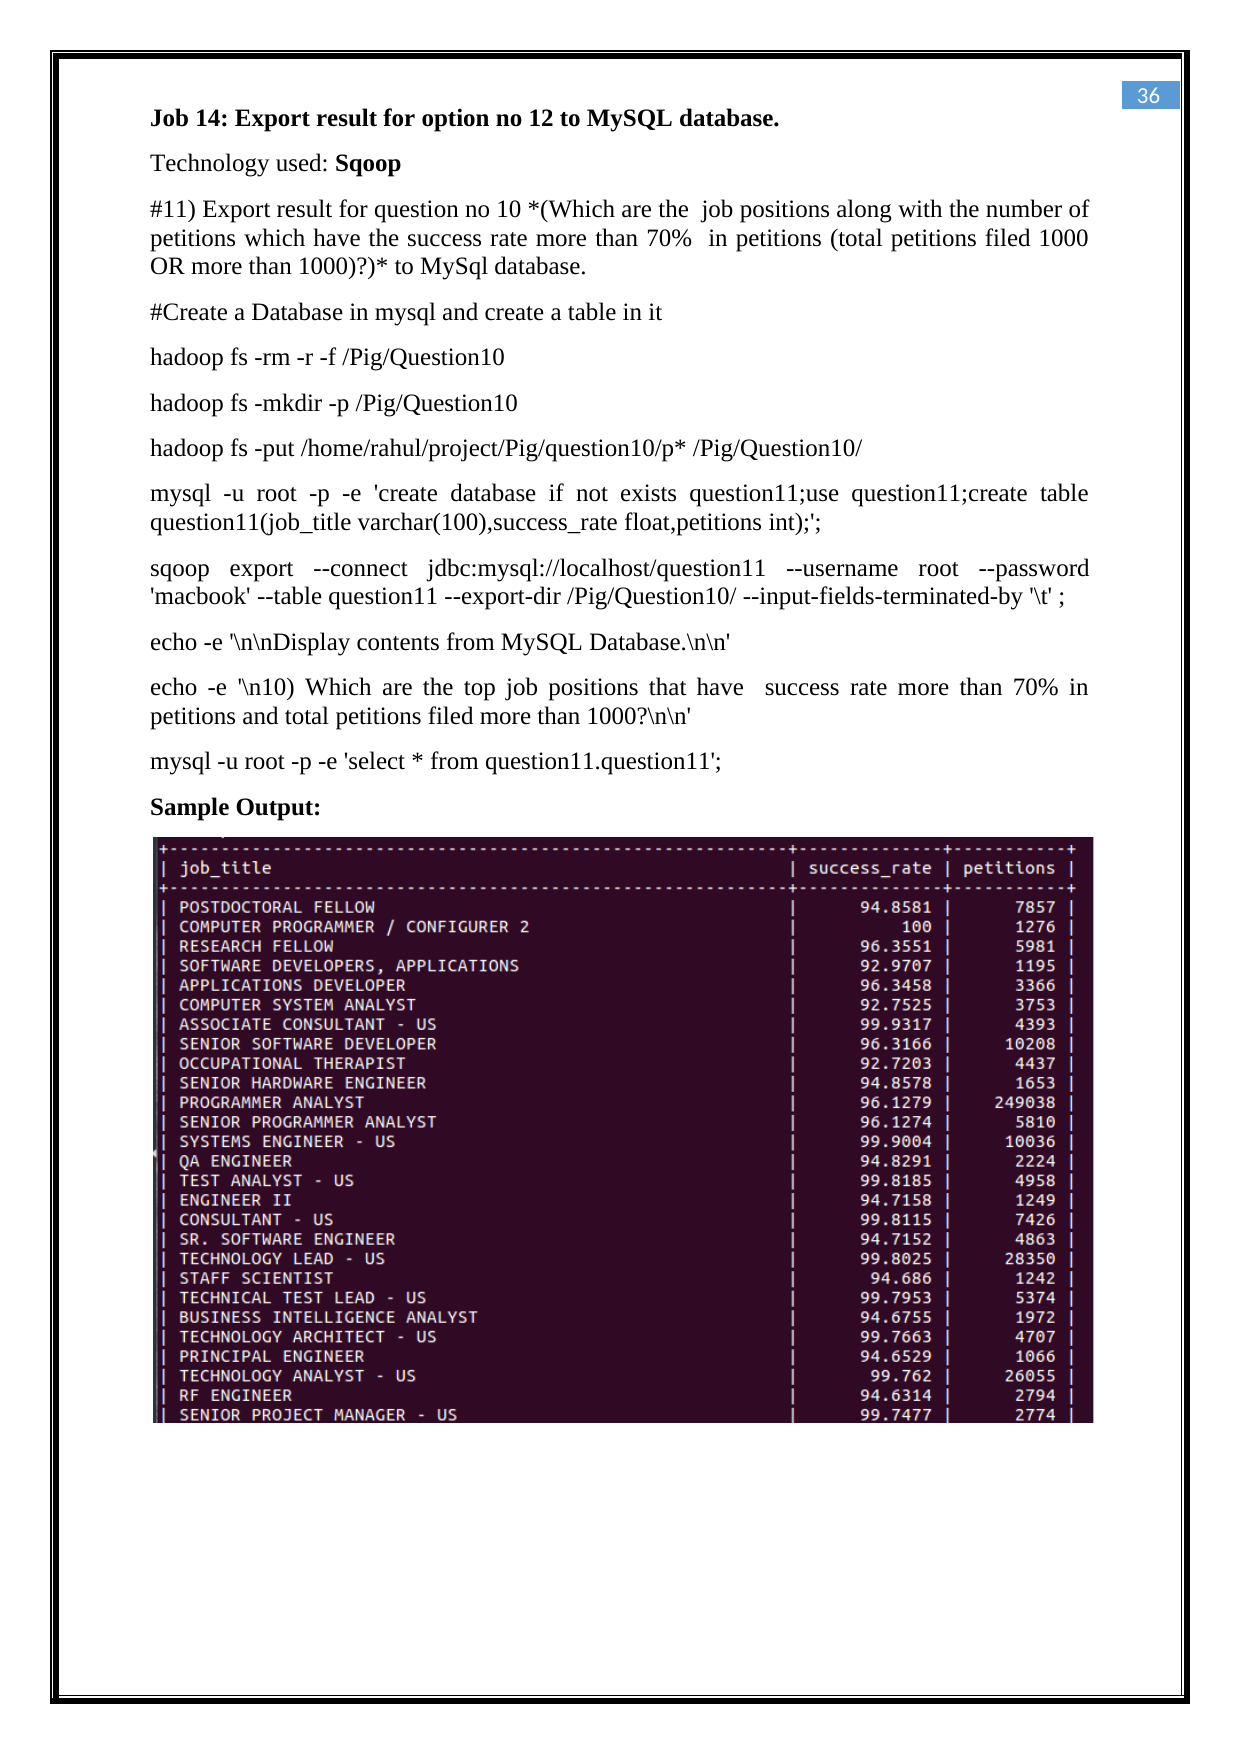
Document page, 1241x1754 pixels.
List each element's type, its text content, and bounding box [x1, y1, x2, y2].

text hadoop fs -rm -r -f /Pig/Question10 [150, 342, 1090, 371]
text hadoop fs -put /home/rahul/project/Pig/question10/p* /Pig/Question10/ [150, 433, 1090, 462]
text Technology used: Sqoop [150, 148, 1090, 177]
text #Create a Database in mysql and create a table in it [150, 297, 1090, 326]
text Sample Output: [150, 792, 1090, 821]
text Job 14: Export result for option no 12 to MySQL database. [150, 103, 1090, 132]
text mysql -u root -p -e 'select * from question11.question11'; [150, 746, 1090, 775]
text mysql -u root -p -e 'create database if not exists question11;use question11;create table question11(job_title varchar(100),success_rate float,petitions int);'; [150, 478, 1090, 536]
text echo -e '\n10) Which are the top job positions that have success rate more than 70% in petitions and total petitions filed more than 1000?\n\n' [150, 672, 1090, 730]
picture [153, 837, 1094, 1422]
text echo -e '\n\nDisplay contents from MySQL Database.\n\n' [150, 627, 1090, 656]
text #11) Export result for question no 10 *(Which are the job positions along with the number of petitions which have the success rate more than 70% in petitions (total petitions filed 1000 OR more than 1000)?)* to MySql database. [150, 194, 1090, 280]
text sqoop export --connect jdbc:mysql://localhost/question11 --username root --password 'macbook' --table question11 --export-dir /Pig/Question10/ --input-fields-terminated-by '\t' ; [150, 553, 1090, 610]
text hadoop fs -mkdir -p /Pig/Question10 [150, 388, 1090, 416]
